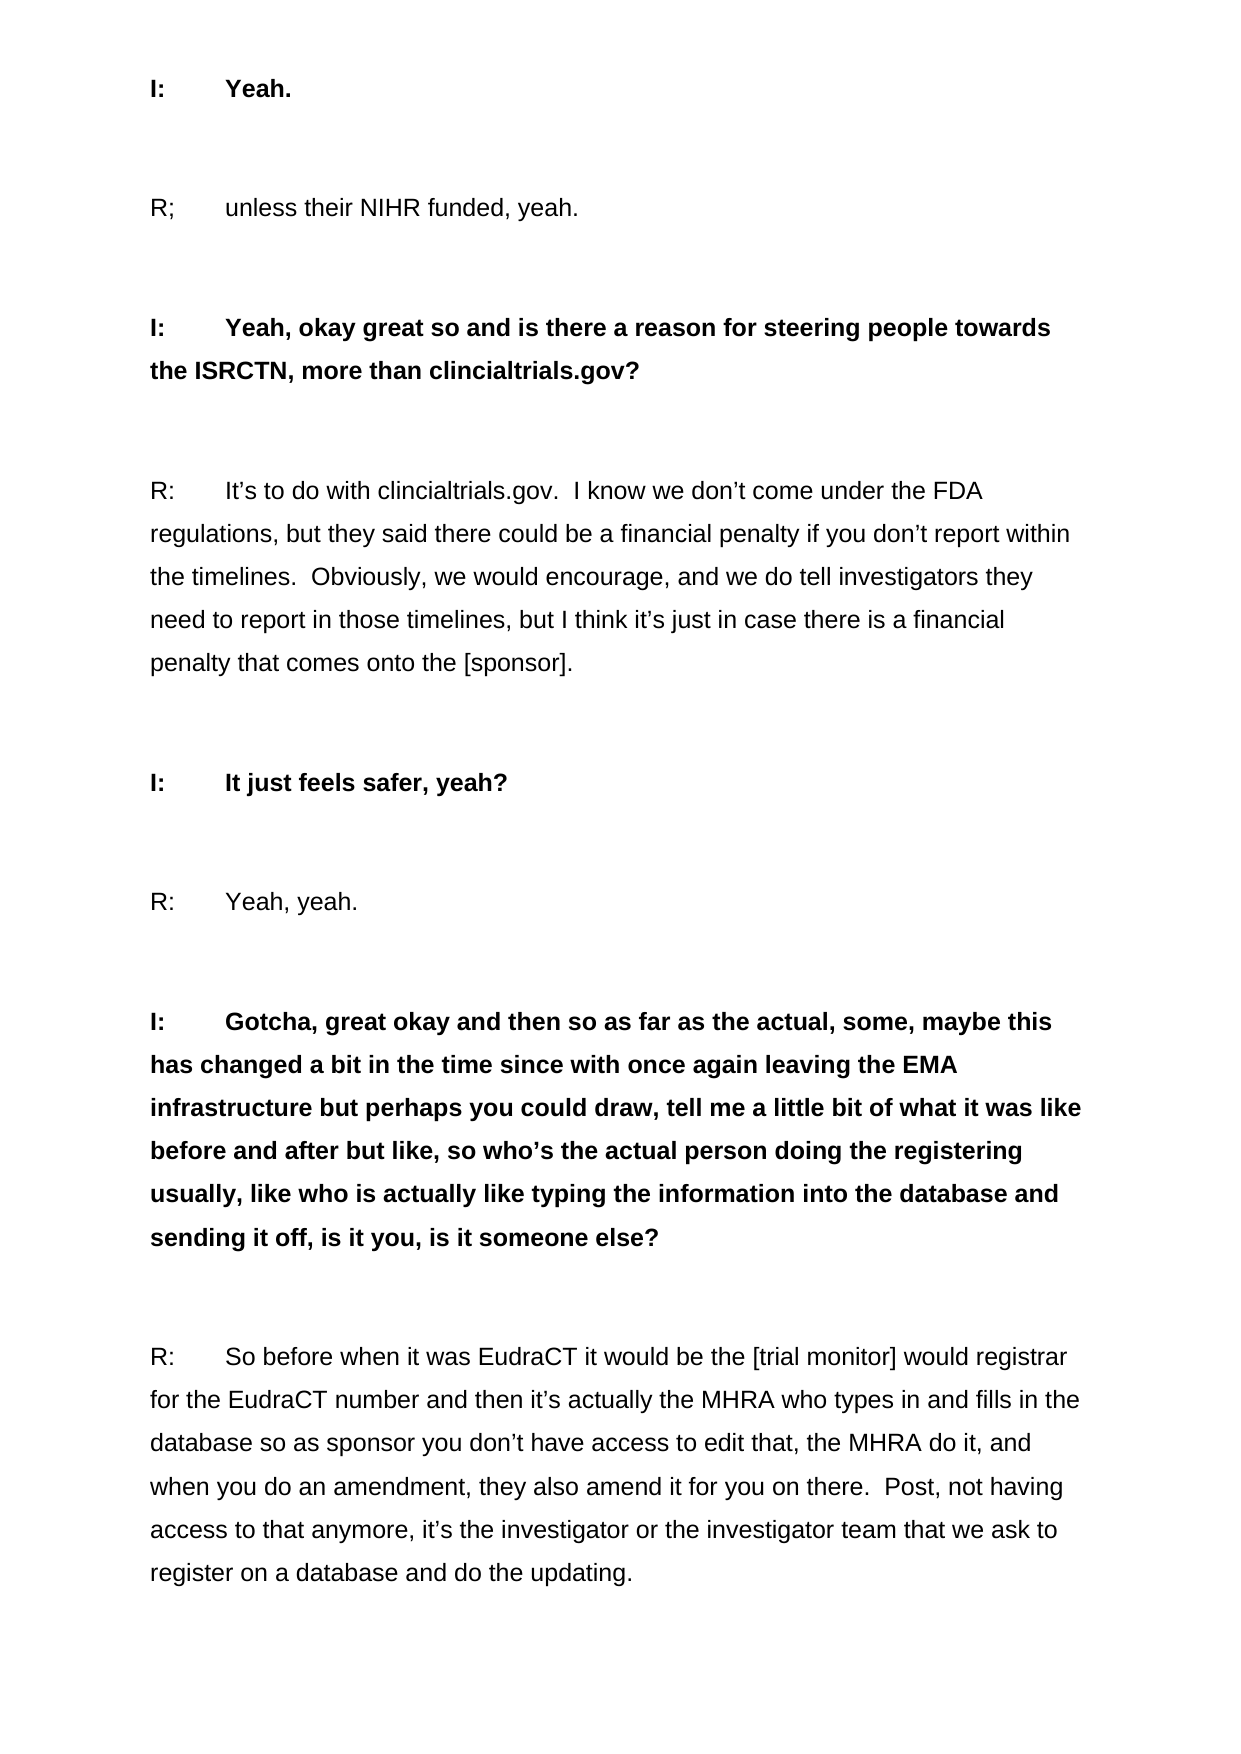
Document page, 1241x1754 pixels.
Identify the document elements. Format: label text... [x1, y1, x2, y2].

text R; unless their NIHR funded, yeah. [150, 193, 1090, 222]
text R: So before when it was EudraCT it would be the [trial monitor] would registrar for the EudraCT number and then it’s actually the MHRA who types in and fills in the database so as sponsor you don’t have access to edit that, the MHRA do it, and when you do an amendment, they also amend it for you on there. Post, not having access to that anymore, it’s the investigator or the investigator team that we ask to register on a database and do the updating. [150, 1342, 1090, 1586]
text I: It just feels safer, yeah? [150, 768, 1090, 796]
text I: Yeah, okay great so and is there a reason for steering people towards the ISRCTN, more than clincialtrials.gov? [150, 313, 1090, 385]
text R: Yeah, yeah. [150, 887, 1090, 916]
text R: It’s to do with clincialtrials.gov. I know we don’t come under the FDA regulations, but they said there could be a financial penalty if you don’t report within the timelines. Obviously, we would encourage, and we do tell investigators they need to report in those timelines, but I think it’s just in case there is a financial penalty that comes onto the [sponsor]. [150, 476, 1090, 677]
text I: Gotcha, great okay and then so as far as the actual, some, maybe this has changed a bit in the time since with once again leaving the EMA infrastructure but perhaps you could draw, tell me a little bit of what it was like before and after but like, so who’s the actual person doing the registering usually, like who is actually like typing the information into the database and sending it off, is it you, is it someone else? [150, 1007, 1090, 1251]
text I: Yeah. [150, 74, 1090, 102]
